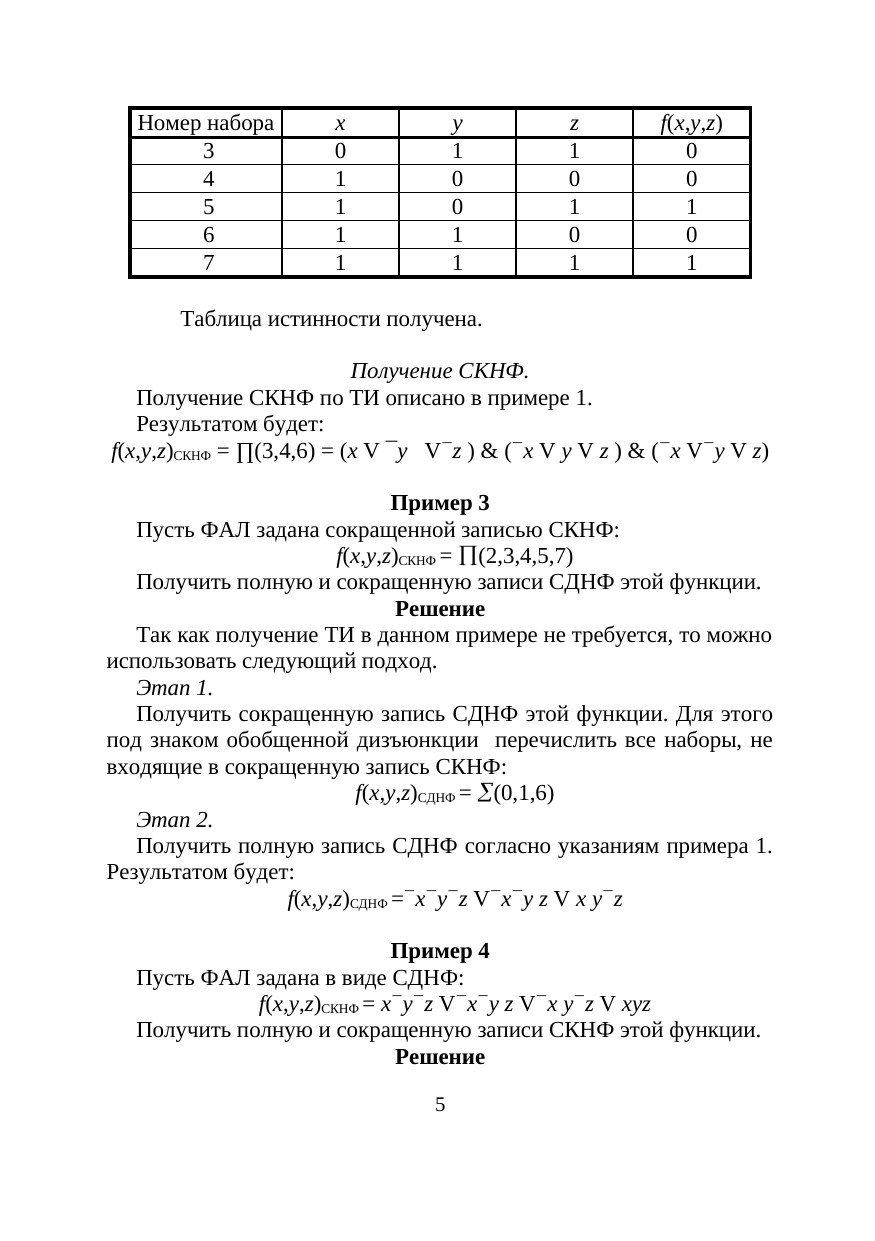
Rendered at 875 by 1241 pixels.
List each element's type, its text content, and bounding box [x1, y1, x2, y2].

table_cell 1 [634, 249, 749, 275]
text Пример 3 [106, 489, 774, 516]
table_cell 0 [634, 221, 749, 247]
table_cell 1 [283, 249, 398, 275]
text Пример 4 [106, 937, 774, 964]
table_cell 1 [517, 193, 632, 219]
text Этап 1. [106, 674, 774, 700]
table_cell 1 [517, 139, 632, 164]
table_header z [517, 110, 632, 136]
table_cell 1 [283, 221, 398, 247]
table_cell 7 [132, 249, 281, 275]
text Решение [106, 595, 774, 621]
table_header Номер набора [132, 110, 281, 136]
text Получить полную и сокращенную записи СДНФ этой функции. [106, 568, 774, 595]
table_cell 0 [400, 165, 515, 192]
text Пусть ФАЛ задана сокращенной записью СКНФ: [106, 516, 774, 542]
table_cell 3 [132, 139, 281, 164]
text Получение СКНФ по ТИ описано в примере 1. [106, 384, 774, 410]
table_header x [283, 110, 398, 136]
text f(x,y,z)СКНФ = xyz Vxy z Vx yz V xyz [106, 990, 774, 1016]
text Получить полную запись СДНФ согласно указаниям примера 1. Результатом будет: [106, 832, 774, 885]
table_header y [400, 110, 515, 136]
table_cell 0 [634, 139, 749, 164]
table_cell 1 [400, 221, 515, 247]
table_cell 1 [400, 139, 515, 164]
table_cell 1 [517, 249, 632, 275]
text Получение СКНФ. [106, 358, 774, 384]
table_cell 6 [132, 221, 281, 247]
table_cell 0 [517, 165, 632, 192]
text f(x,y,z)СКНФ = ∏(3,4,6) = (x V ¯y Vz ) & (x V y V z ) & (x Vy V z) [106, 437, 774, 463]
table_cell 0 [634, 165, 749, 192]
table_cell 4 [132, 165, 281, 192]
text f(x,y,z)СКНФ = (2,3,4,5,7) [106, 542, 774, 568]
text f(x,y,z)СДНФ =xyz Vxy z V x yz [106, 885, 774, 911]
text Результатом будет: [106, 410, 774, 437]
table_cell 1 [283, 165, 398, 192]
table_cell 5 [132, 193, 281, 219]
table_cell 1 [400, 249, 515, 275]
table_cell 0 [400, 193, 515, 219]
text f(x,y,z)СДНФ = (0,1,6) [106, 779, 774, 806]
text Этап 2. [106, 806, 774, 832]
text Таблица истинности получена. [106, 305, 774, 331]
table_cell 1 [634, 193, 749, 219]
table_cell 0 [283, 139, 398, 164]
table_cell 0 [517, 221, 632, 247]
text Получить полную и сокращенную записи СКНФ этой функции. [106, 1016, 774, 1043]
table_header f(x,y,z) [634, 110, 749, 136]
text Решение [106, 1043, 774, 1069]
text Получить сокращенную запись СДНФ этой функции. Для этого под знаком обобщенной дизъюнкции перечислить все наборы, не входящие в сокращенную запись СКНФ: [106, 700, 774, 779]
table_cell 1 [283, 193, 398, 219]
text Так как получение ТИ в данном примере не требуется, то можно использовать следующий подход. [106, 621, 774, 674]
text Пусть ФАЛ задана в виде СДНФ: [106, 964, 774, 990]
